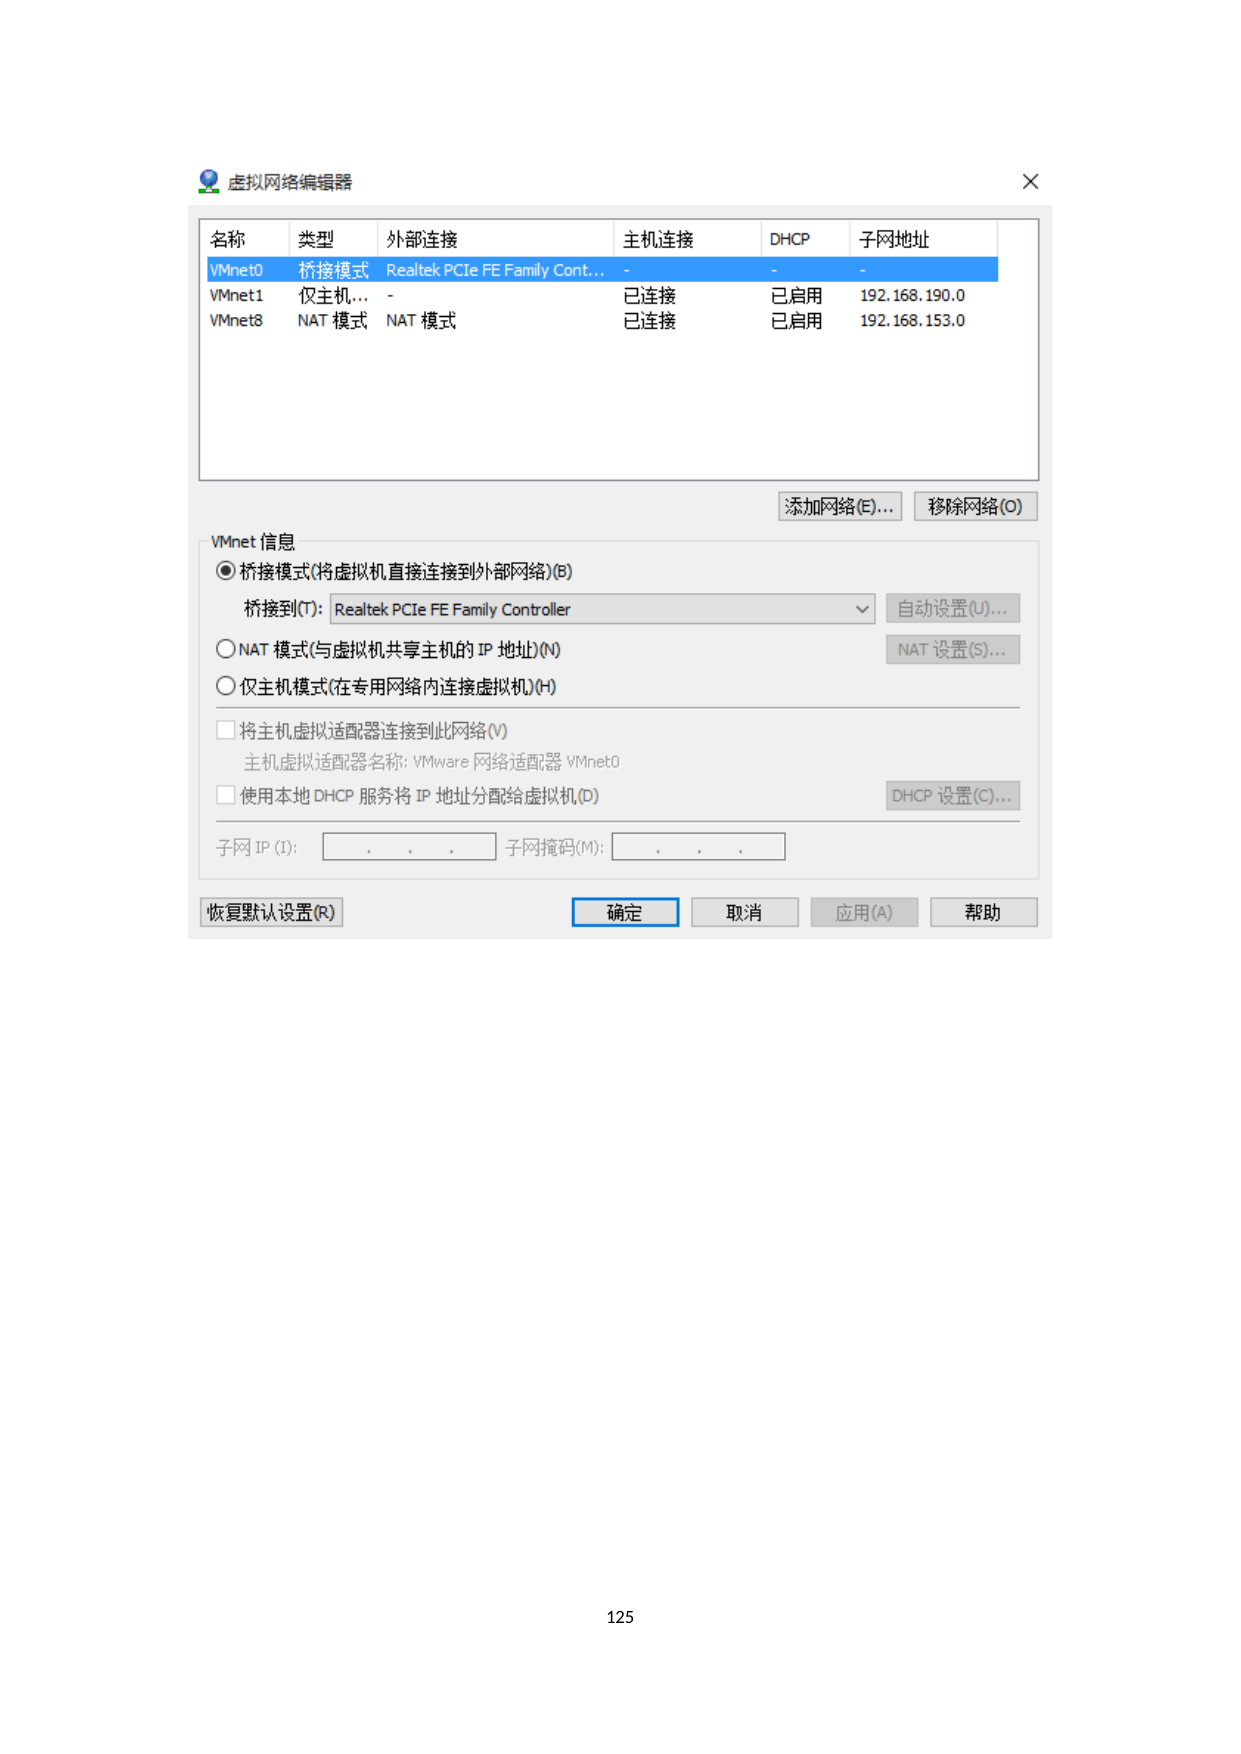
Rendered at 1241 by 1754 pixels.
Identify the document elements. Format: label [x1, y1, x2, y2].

picture [187, 162, 1053, 939]
